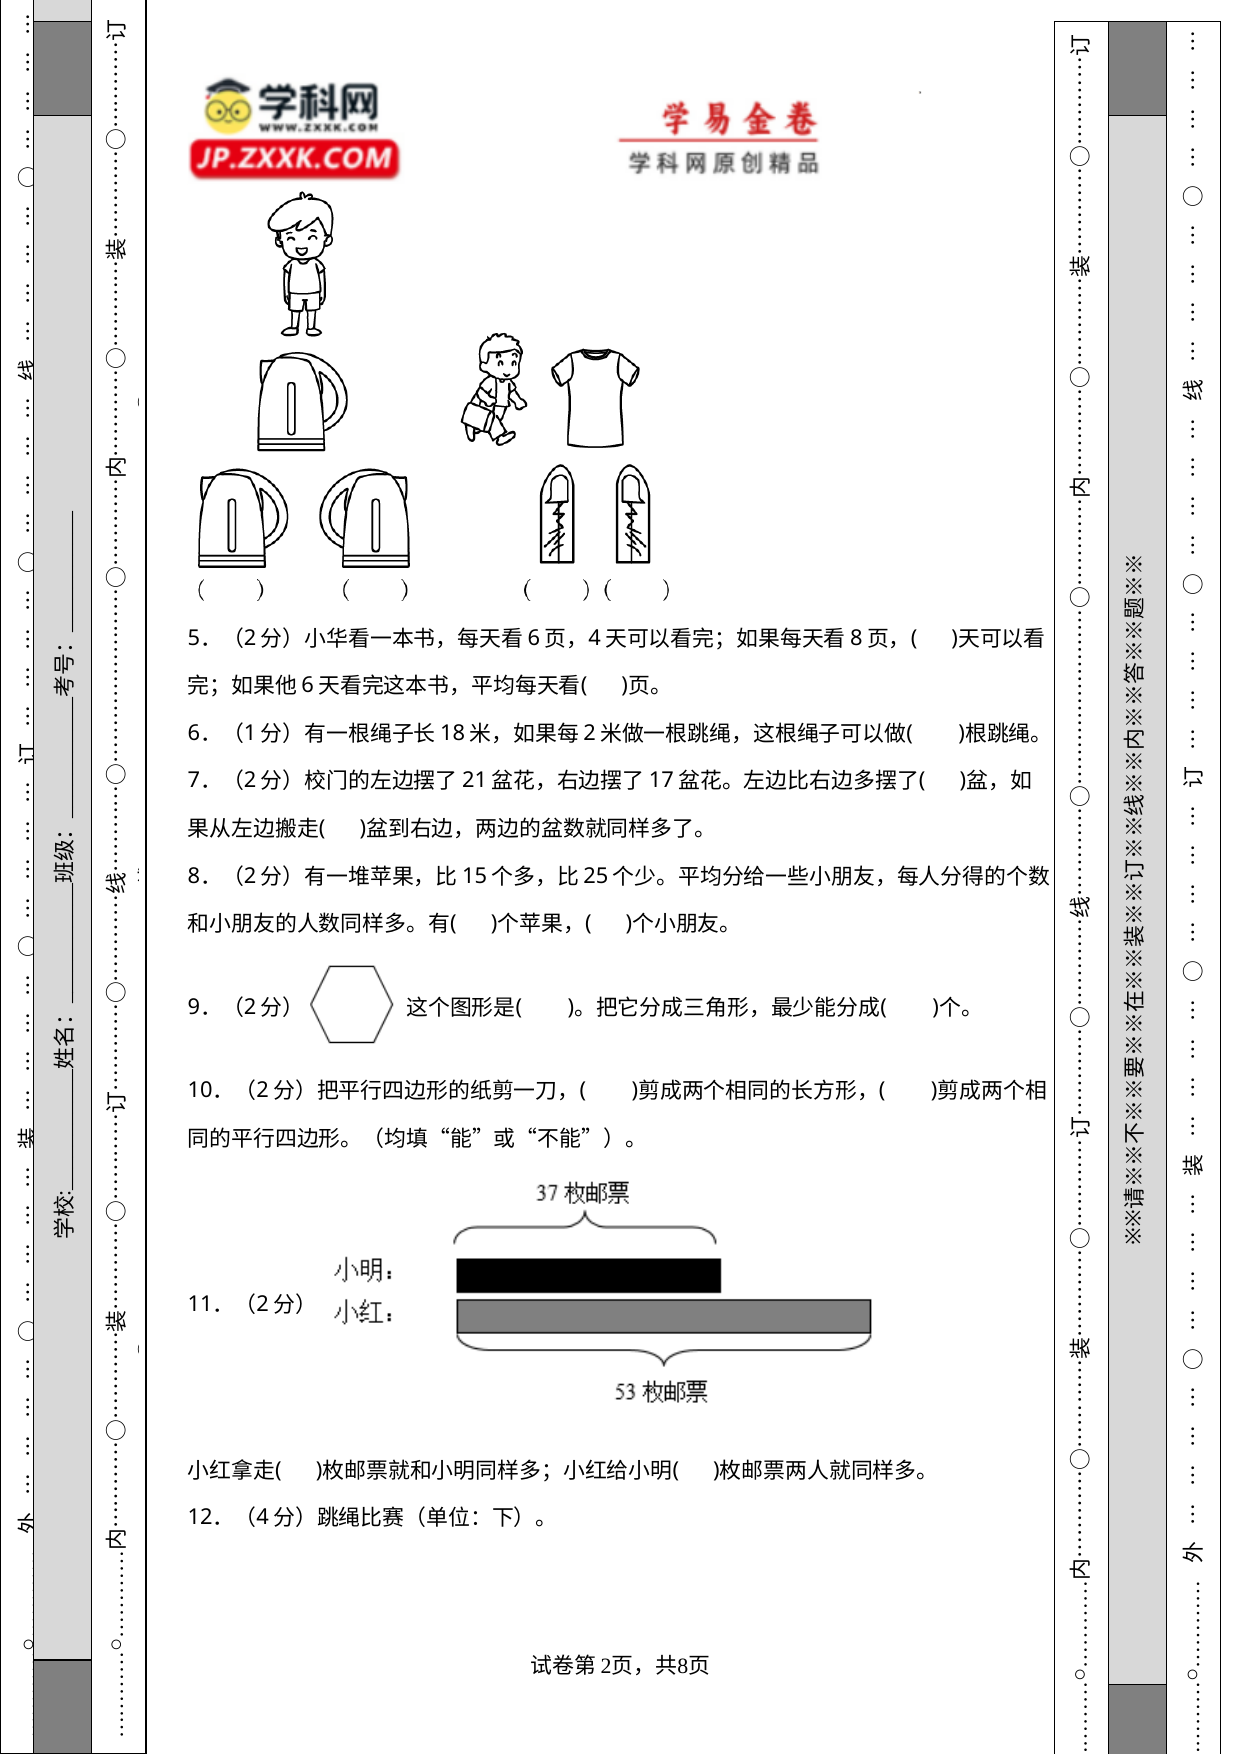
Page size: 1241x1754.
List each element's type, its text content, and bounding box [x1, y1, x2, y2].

text 9．（2分）这个图形是( )。把它分成三角形，最少能分成( )个。 [187, 954, 1053, 1057]
text 6．（1分）有一根绳子长18米，如果每2米做一根跳绳，这根绳子可以做( )根跳绳。 [187, 716, 1053, 748]
text 10．（2分）把平行四边形的纸剪一刀，( )剪成两个相同的长方形，( )剪成两个相同的平行四边形。（均填“能”或“不能”）。 [187, 1073, 1053, 1152]
picture [304, 953, 406, 1051]
text 小红拿走( )枚邮票就和小明同样多；小红给小明( )枚邮票两人就同样多。 [187, 1453, 1053, 1484]
text 5．（2分）小华看一本书，每天看6页，4天可以看完；如果每天看8页，( )天可以看完；如果他6天看完这本书，平均每天看( )页。 [187, 621, 1053, 700]
picture [316, 1168, 906, 1431]
text 7．（2分）校门的左边摆了21盆花，右边摆了17盆花。左边比右边多摆了( )盆，如果从左边搬走( )盆到右边，两边的盆数就同样多了。 [187, 763, 1053, 843]
text 12．（4分）跳绳比赛（单位：下）。 [187, 1500, 1053, 1532]
text 8．（2分）有一堆苹果，比15个多，比25个少。平均分给一些小朋友，每人分得的个数和小朋友的人数同样多。有( )个苹果，( )个小朋友。 [187, 859, 1053, 938]
picture [187, 73, 837, 609]
